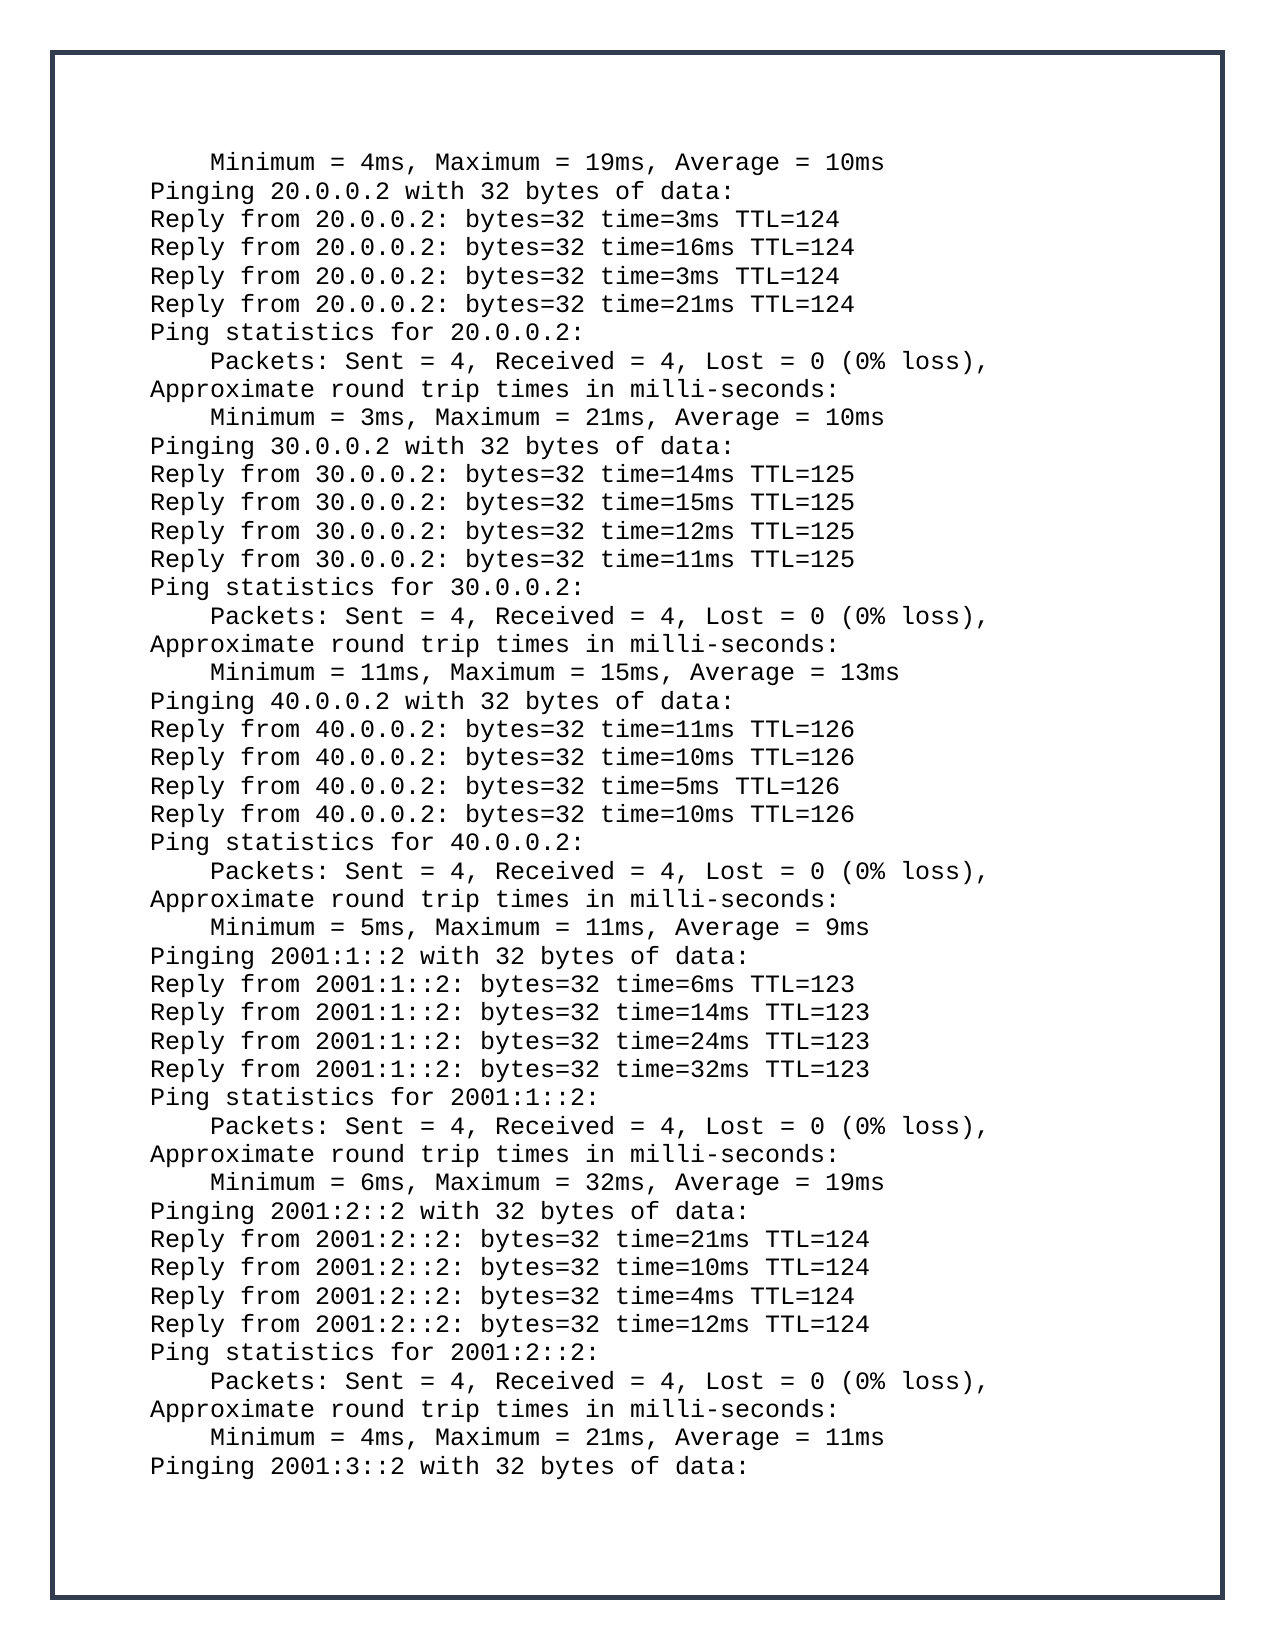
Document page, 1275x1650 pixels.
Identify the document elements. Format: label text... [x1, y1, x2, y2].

text Approximate round trip times in milli-seconds: [150, 632, 1125, 660]
text Ping statistics for 40.0.0.2: [150, 830, 1125, 858]
text Reply from 2001:1::2: bytes=32 time=32ms TTL=123 [150, 1057, 1125, 1085]
text Reply from 30.0.0.2: bytes=32 time=11ms TTL=125 [150, 547, 1125, 575]
text Reply from 40.0.0.2: bytes=32 time=10ms TTL=126 [150, 802, 1125, 830]
text Pinging 30.0.0.2 with 32 bytes of data: [150, 433, 1125, 462]
text Ping statistics for 20.0.0.2: [150, 320, 1125, 348]
text Ping statistics for 30.0.0.2: [150, 575, 1125, 603]
text Minimum = 4ms, Maximum = 21ms, Average = 11ms [150, 1425, 1125, 1453]
text Approximate round trip times in milli-seconds: [150, 1142, 1125, 1170]
text Approximate round trip times in milli-seconds: [150, 1397, 1125, 1425]
text Reply from 2001:1::2: bytes=32 time=24ms TTL=123 [150, 1028, 1125, 1057]
text Reply from 2001:2::2: bytes=32 time=4ms TTL=124 [150, 1283, 1125, 1312]
text Reply from 2001:2::2: bytes=32 time=10ms TTL=124 [150, 1255, 1125, 1283]
text Reply from 20.0.0.2: bytes=32 time=16ms TTL=124 [150, 235, 1125, 263]
text Reply from 40.0.0.2: bytes=32 time=11ms TTL=126 [150, 717, 1125, 745]
text Minimum = 5ms, Maximum = 11ms, Average = 9ms [150, 915, 1125, 943]
text Ping statistics for 2001:1::2: [150, 1085, 1125, 1113]
text Ping statistics for 2001:2::2: [150, 1340, 1125, 1368]
text Reply from 30.0.0.2: bytes=32 time=14ms TTL=125 [150, 462, 1125, 490]
text Reply from 20.0.0.2: bytes=32 time=21ms TTL=124 [150, 292, 1125, 320]
text Packets: Sent = 4, Received = 4, Lost = 0 (0% loss), [150, 1113, 1125, 1142]
text Reply from 40.0.0.2: bytes=32 time=5ms TTL=126 [150, 773, 1125, 802]
text Packets: Sent = 4, Received = 4, Lost = 0 (0% loss), [150, 603, 1125, 632]
text Minimum = 11ms, Maximum = 15ms, Average = 13ms [150, 660, 1125, 688]
text Reply from 2001:1::2: bytes=32 time=6ms TTL=123 [150, 972, 1125, 1000]
text Reply from 30.0.0.2: bytes=32 time=12ms TTL=125 [150, 518, 1125, 547]
text Pinging 20.0.0.2 with 32 bytes of data: [150, 178, 1125, 207]
text Pinging 2001:2::2 with 32 bytes of data: [150, 1198, 1125, 1227]
text Minimum = 4ms, Maximum = 19ms, Average = 10ms [150, 150, 1125, 178]
text Reply from 20.0.0.2: bytes=32 time=3ms TTL=124 [150, 207, 1125, 235]
text Packets: Sent = 4, Received = 4, Lost = 0 (0% loss), [150, 858, 1125, 887]
text Reply from 40.0.0.2: bytes=32 time=10ms TTL=126 [150, 745, 1125, 773]
text Reply from 2001:2::2: bytes=32 time=12ms TTL=124 [150, 1312, 1125, 1340]
text Minimum = 6ms, Maximum = 32ms, Average = 19ms [150, 1170, 1125, 1198]
text Pinging 2001:1::2 with 32 bytes of data: [150, 943, 1125, 972]
text Reply from 20.0.0.2: bytes=32 time=3ms TTL=124 [150, 263, 1125, 292]
text Packets: Sent = 4, Received = 4, Lost = 0 (0% loss), [150, 1368, 1125, 1397]
text Pinging 2001:3::2 with 32 bytes of data: [150, 1453, 1125, 1482]
text Approximate round trip times in milli-seconds: [150, 887, 1125, 915]
text Packets: Sent = 4, Received = 4, Lost = 0 (0% loss), [150, 348, 1125, 377]
text Approximate round trip times in milli-seconds: [150, 377, 1125, 405]
text Reply from 2001:2::2: bytes=32 time=21ms TTL=124 [150, 1227, 1125, 1255]
text Minimum = 3ms, Maximum = 21ms, Average = 10ms [150, 405, 1125, 433]
text Reply from 2001:1::2: bytes=32 time=14ms TTL=123 [150, 1000, 1125, 1028]
text Pinging 40.0.0.2 with 32 bytes of data: [150, 688, 1125, 717]
text Reply from 30.0.0.2: bytes=32 time=15ms TTL=125 [150, 490, 1125, 518]
